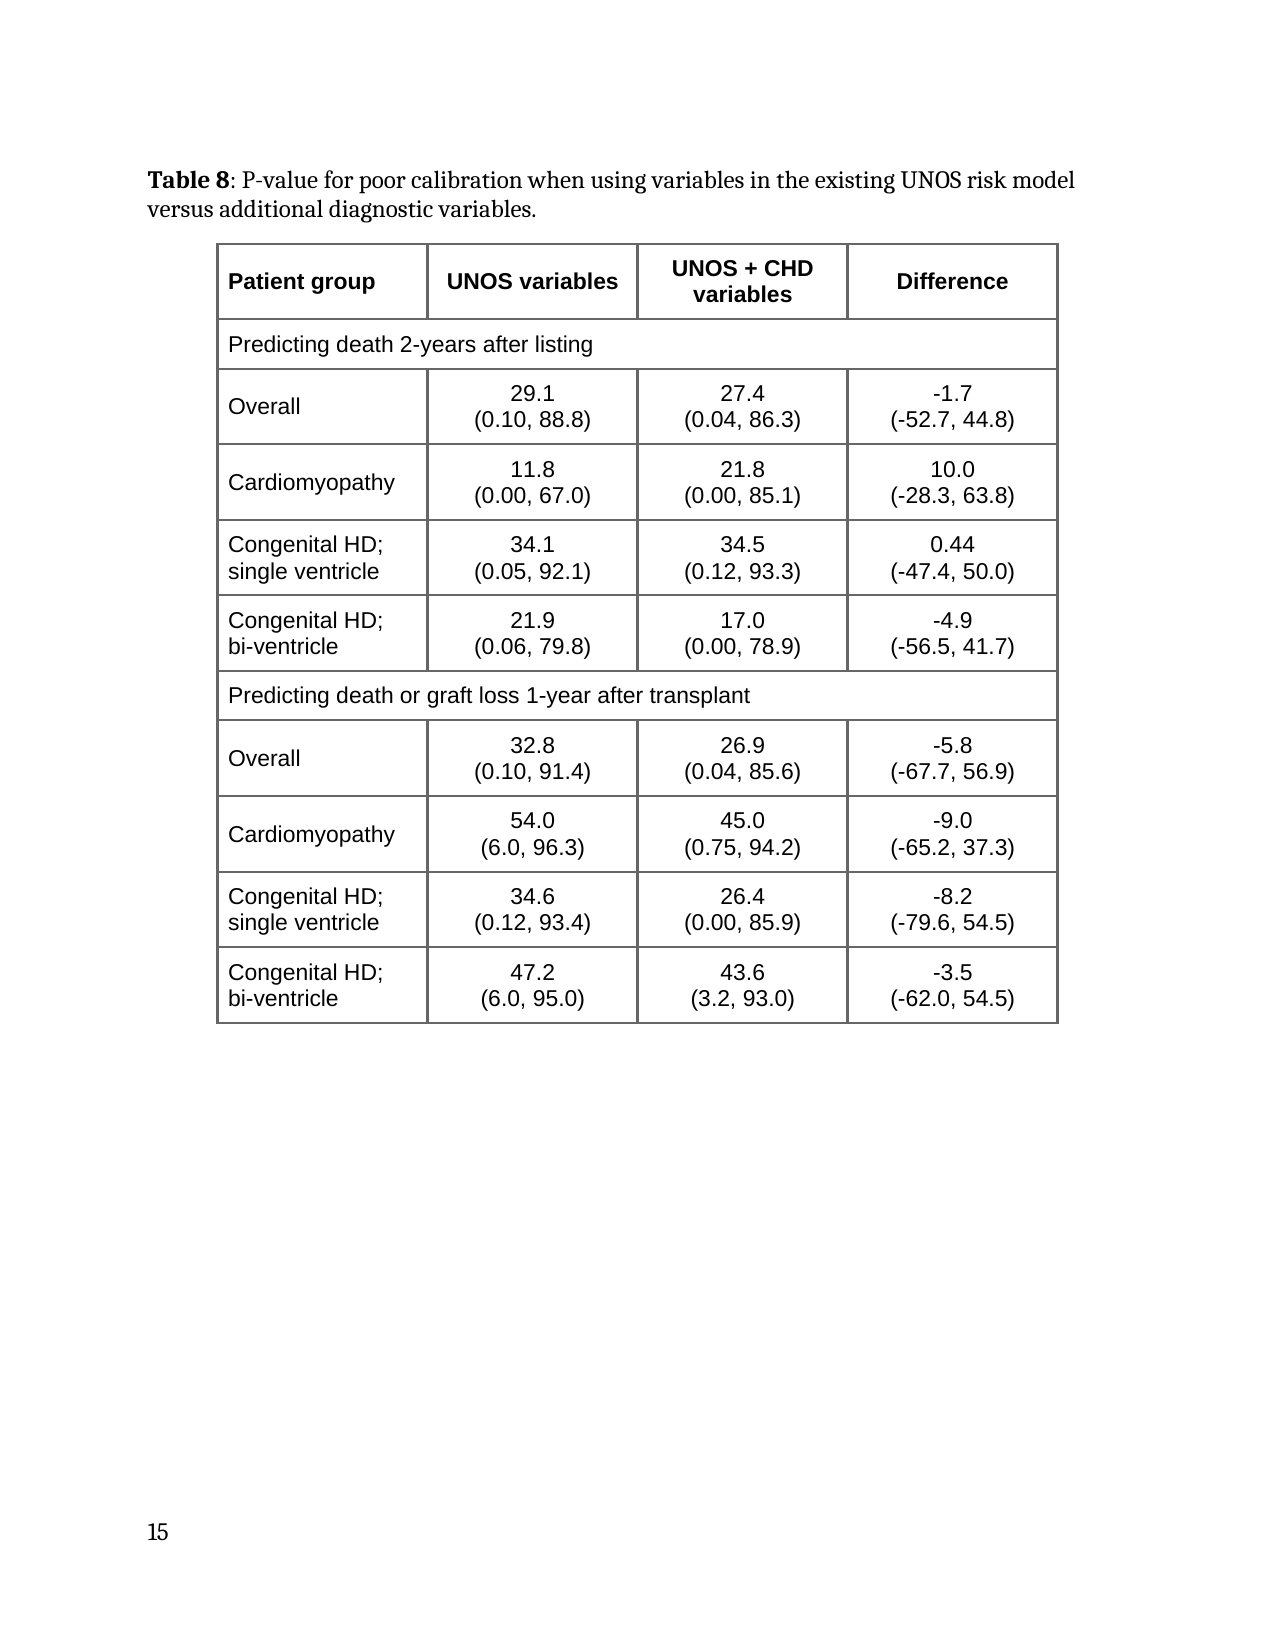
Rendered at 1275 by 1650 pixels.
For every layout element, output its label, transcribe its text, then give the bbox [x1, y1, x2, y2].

table_cell 32.8 (0.10, 91.4) [429, 721, 636, 795]
table_cell 21.8 (0.00, 85.1) [639, 445, 846, 519]
table_cell 27.4 (0.04, 86.3) [639, 370, 846, 443]
table_cell Congenital HD; single ventricle [219, 521, 426, 594]
table_cell 34.6 (0.12, 93.4) [429, 873, 636, 946]
text Table 8: P-value for poor calibration when using variables in the existing UNOS risk model versus additional diagnostic variables. [148, 166, 1127, 224]
table_cell 11.8 (0.00, 67.0) [429, 445, 636, 519]
table_cell 26.4 (0.00, 85.9) [639, 873, 846, 946]
table_cell 47.2 (6.0, 95.0) [429, 948, 636, 1022]
table_header Difference [849, 245, 1056, 318]
table_cell Predicting death 2-years after listing [219, 320, 1056, 367]
table_cell -3.5 (-62.0, 54.5) [849, 948, 1056, 1022]
table_cell -4.9 (-56.5, 41.7) [849, 596, 1056, 670]
table_cell -1.7 (-52.7, 44.8) [849, 370, 1056, 443]
table_cell 43.6 (3.2, 93.0) [639, 948, 846, 1022]
table_cell 34.5 (0.12, 93.3) [639, 521, 846, 594]
table_cell -5.8 (-67.7, 56.9) [849, 721, 1056, 795]
table_cell Overall [219, 721, 426, 795]
table_header Patient group [219, 245, 426, 318]
table_cell Cardiomyopathy [219, 797, 426, 871]
table_cell 0.44 (-47.4, 50.0) [849, 521, 1056, 594]
table_cell Overall [219, 370, 426, 443]
table_cell -8.2 (-79.6, 54.5) [849, 873, 1056, 946]
table_cell 45.0 (0.75, 94.2) [639, 797, 846, 871]
table_cell Congenital HD; single ventricle [219, 873, 426, 946]
table_cell 26.9 (0.04, 85.6) [639, 721, 846, 795]
table_cell -9.0 (-65.2, 37.3) [849, 797, 1056, 871]
table_cell Congenital HD; bi-ventricle [219, 948, 426, 1022]
table_cell 17.0 (0.00, 78.9) [639, 596, 846, 670]
table_header UNOS + CHD variables [639, 245, 846, 318]
table_cell 54.0 (6.0, 96.3) [429, 797, 636, 871]
table_cell Cardiomyopathy [219, 445, 426, 519]
table_cell Predicting death or graft loss 1-year after transplant [219, 672, 1056, 719]
table_cell 10.0 (-28.3, 63.8) [849, 445, 1056, 519]
table_cell 34.1 (0.05, 92.1) [429, 521, 636, 594]
table_cell 29.1 (0.10, 88.8) [429, 370, 636, 443]
table_header UNOS variables [429, 245, 636, 318]
table_cell 21.9 (0.06, 79.8) [429, 596, 636, 670]
table_cell Congenital HD; bi-ventricle [219, 596, 426, 670]
